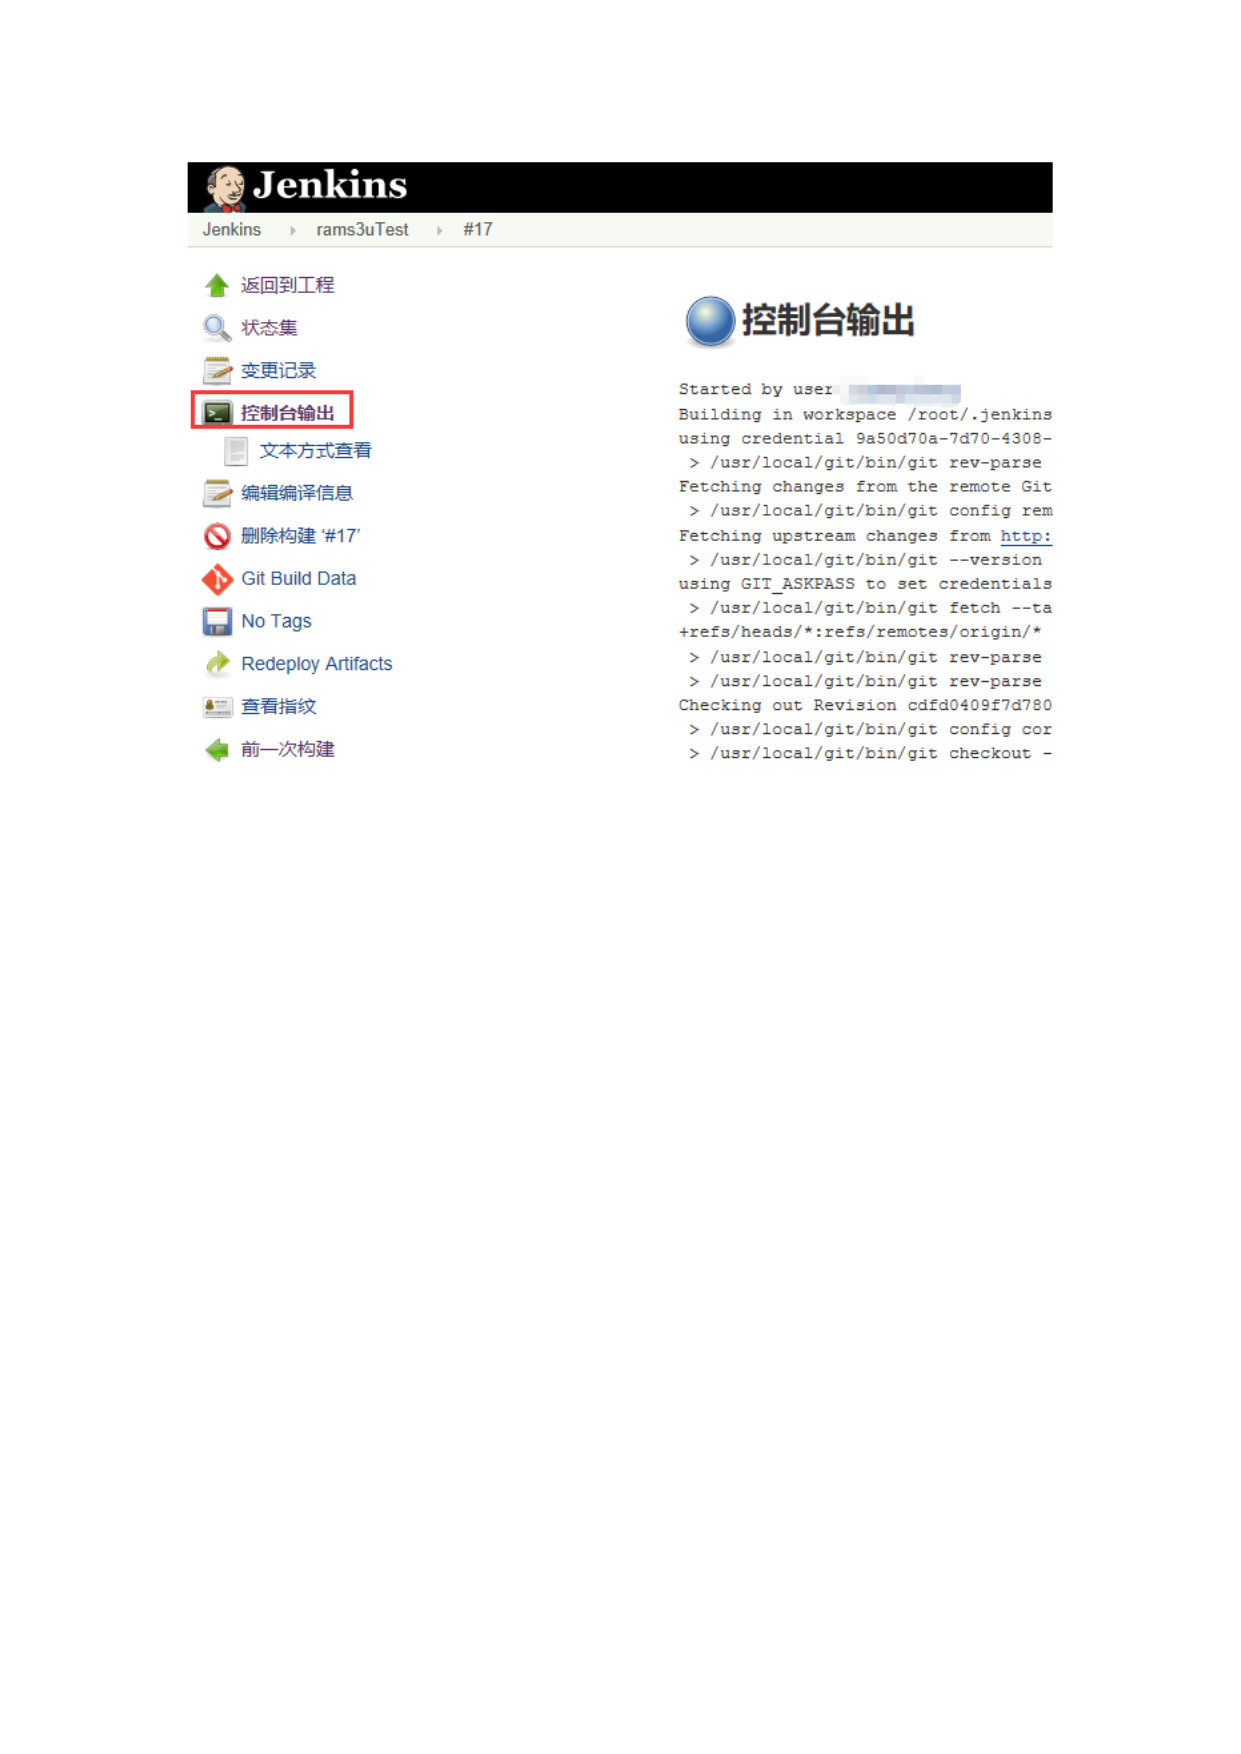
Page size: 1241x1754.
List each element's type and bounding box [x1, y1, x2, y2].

picture [187, 162, 1053, 769]
